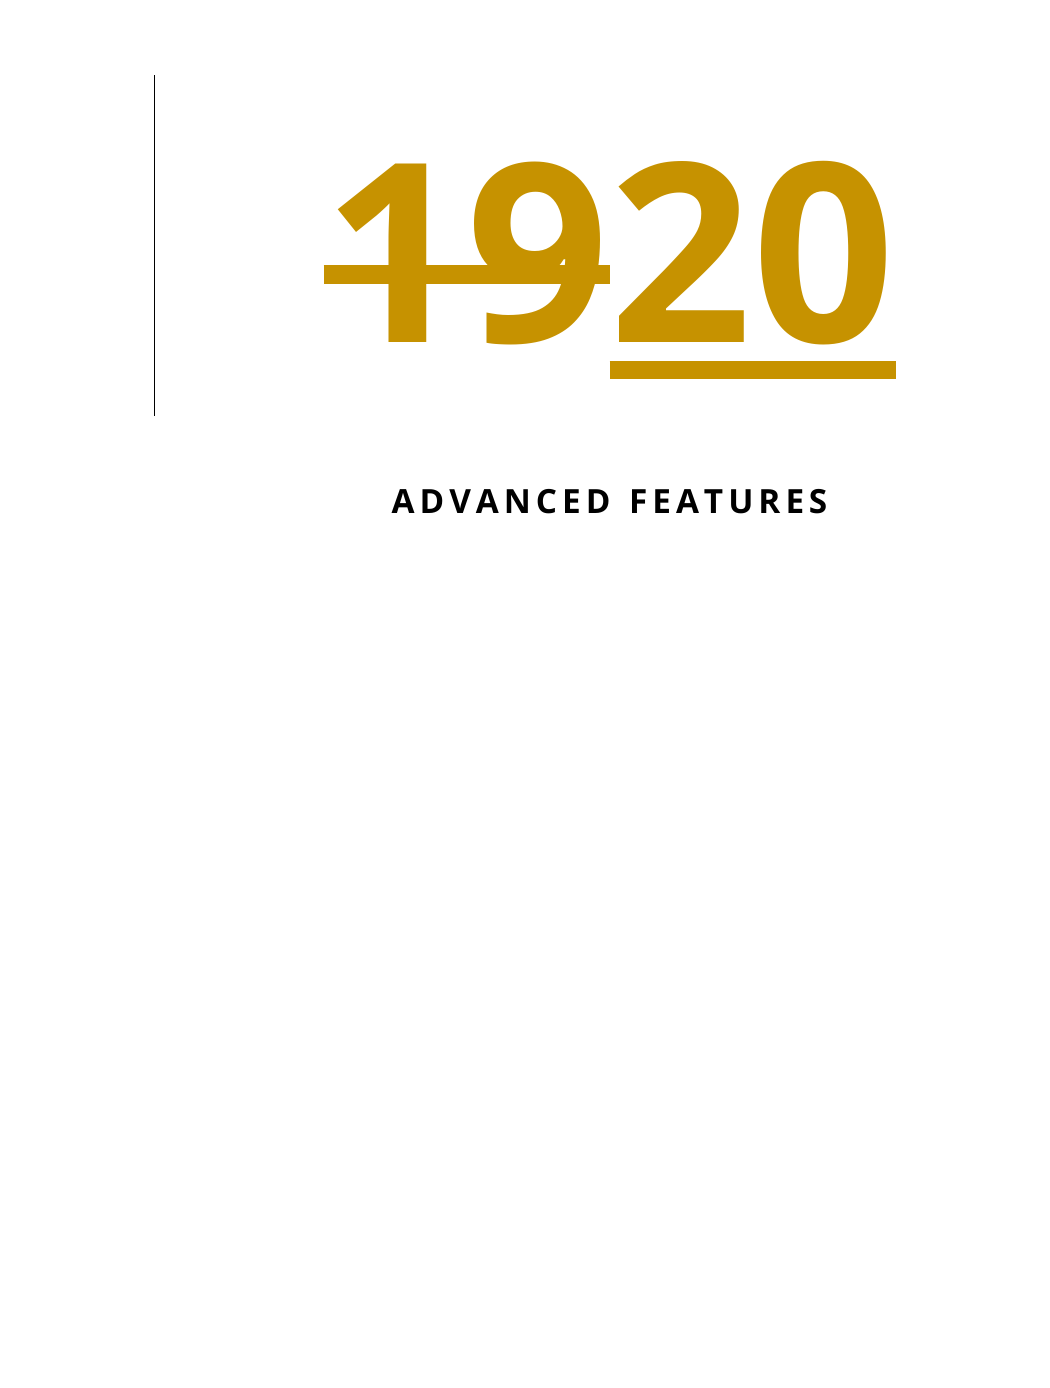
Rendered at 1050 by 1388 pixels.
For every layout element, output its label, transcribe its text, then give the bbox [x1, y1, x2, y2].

title Advanced Features [319, 478, 900, 523]
